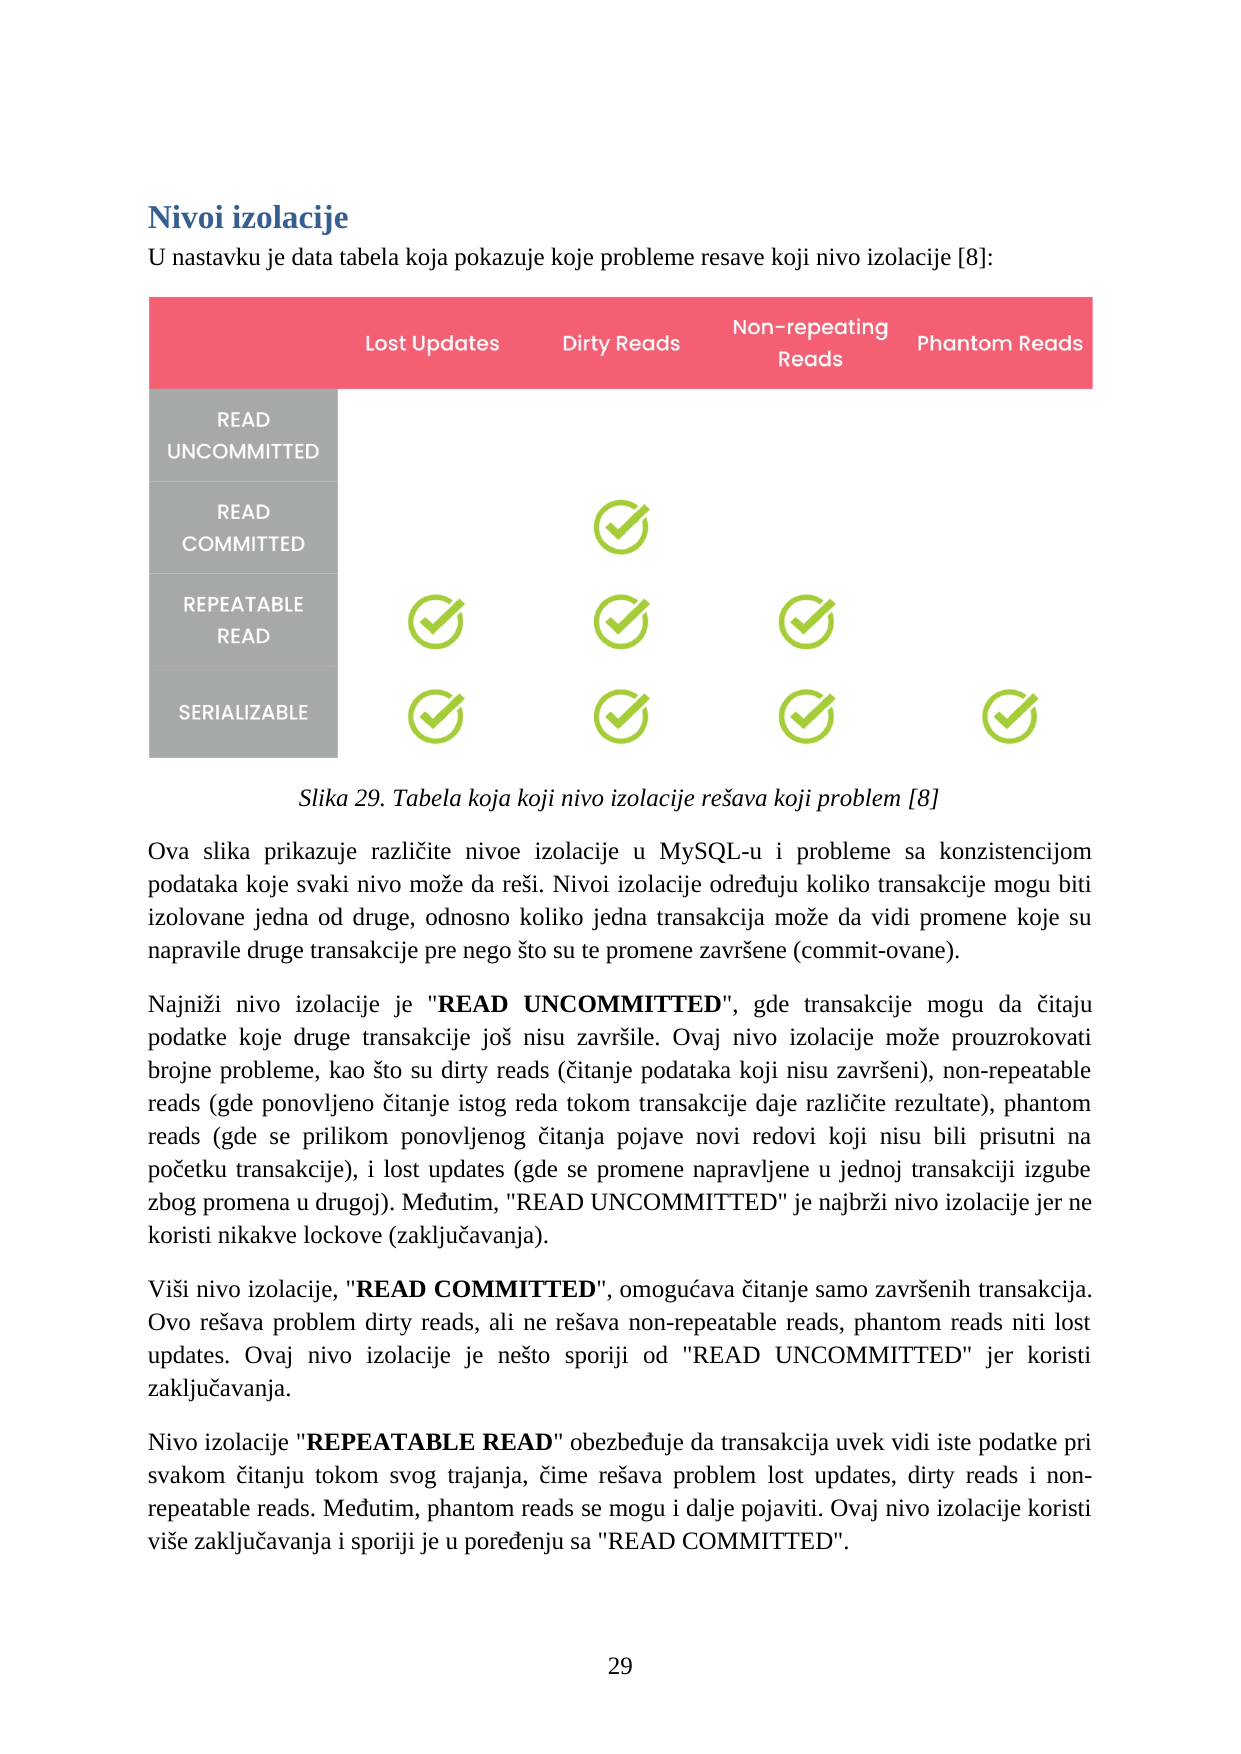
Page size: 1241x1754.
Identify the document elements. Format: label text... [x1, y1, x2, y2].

text Slika 29. Tabela koja koji nivo izolacije rešava koji problem [8] [148, 783, 1093, 811]
text Najniži nivo izolacije je "READ UNCOMMITTED", gde transakcije mogu da čitaju podatke koje druge transakcije još nisu završile. Ovaj nivo izolacije može prouzrokovati brojne probleme, kao što su dirty reads (čitanje podataka koji nisu završeni), non-repeatable reads (gde ponovljeno čitanje istog reda tokom transakcije daje različite rezultate), phantom reads (gde se prilikom ponovljenog čitanja pojave novi redovi koji nisu bili prisutni na početku transakcije), i lost updates (gde se promene napravljene u jednoj transakciji izgube zbog promena u drugoj). Međutim, "READ UNCOMMITTED" je najbrži nivo izolacije jer ne koristi nikakve lockove (zaključavanja). [148, 989, 1093, 1249]
subtitle Nivoi izolacije [148, 198, 1093, 236]
text Viši nivo izolacije, "READ COMMITTED", omogućava čitanje samo završenih transakcija. Ovo rešava problem dirty reads, ali ne rešava non-repeatable reads, phantom reads niti lost updates. Ovaj nivo izolacije je nešto sporiji od "READ UNCOMMITTED" jer koristi zaključavanja. [148, 1274, 1093, 1402]
text U nastavku je data tabela koja pokazuje koje probleme resave koji nivo izolacije [8]: [148, 242, 1093, 270]
text Ova slika prikazuje različite nivoe izolacije u MySQL-u i probleme sa konzistencijom podataka koje svaki nivo može da reši. Nivoi izolacije određuju koliko transakcije mogu biti izolovane jedna od druge, odnosno koliko jedna transakcija može da vidi promene koje su napravile druge transakcije pre nego što su te promene završene (commit-ovane). [148, 836, 1093, 964]
text Nivo izolacije "REPEATABLE READ" obezbeđuje da transakcija uvek vidi iste podatke pri svakom čitanju tokom svog trajanja, čime rešava problem lost updates, dirty reads i non-repeatable reads. Međutim, phantom reads se mogu i dalje pojaviti. Ovaj nivo izolacije koristi više zaključavanja i sporiji je u poređenju sa "READ COMMITTED". [148, 1427, 1093, 1555]
picture [147, 295, 1093, 758]
